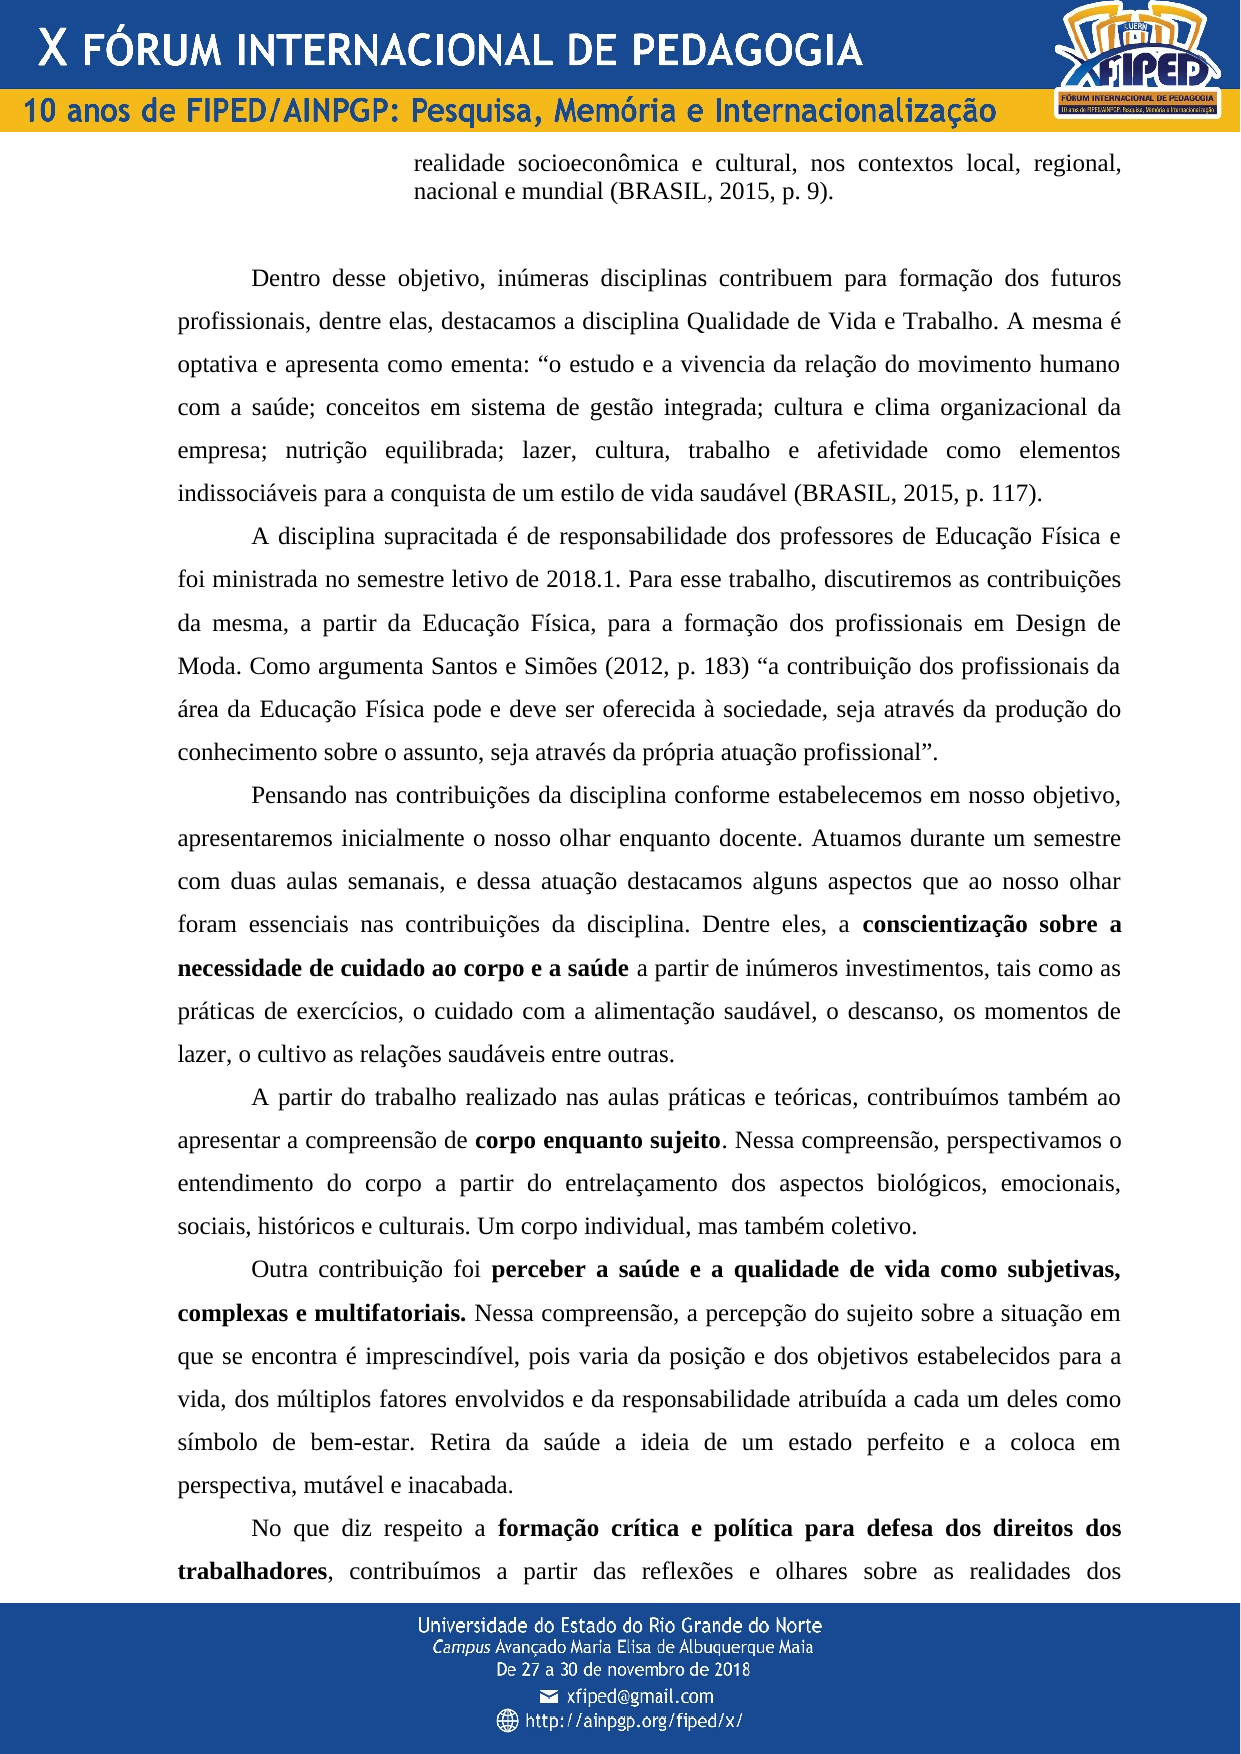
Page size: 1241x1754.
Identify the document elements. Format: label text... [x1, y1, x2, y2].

text Outra contribuição foi perceber a saúde e a qualidade de vida como subjetivas, complexas e multifatoriais. Nessa compreensão, a percepção do sujeito sobre a situação em que se encontra é imprescindível, pois varia da posição e dos objetivos estabelecidos para a vida, dos múltiplos fatores envolvidos e da responsabilidade atribuída a cada um deles como símbolo de bem-estar. Retira da saúde a ideia de um estado perfeito e a coloca em perspectiva, mutável e inacabada. [177, 1254, 1122, 1499]
text Pensando nas contribuições da disciplina conforme estabelecemos em nosso objetivo, apresentaremos inicialmente o nosso olhar enquanto docente. Atuamos durante um semestre com duas aulas semanais, e dessa atuação destacamos alguns aspectos que ao nosso olhar foram essenciais nas contribuições da disciplina. Dentre eles, a conscientização sobre a necessidade de cuidado ao corpo e a saúde a partir de inúmeros investimentos, tais como as práticas de exercícios, o cuidado com a alimentação saudável, o descanso, os momentos de lazer, o cultivo as relações saudáveis entre outras. [177, 780, 1122, 1068]
text Dentro desse objetivo, inúmeras disciplinas contribuem para formação dos futuros profissionais, dentre elas, destacamos a disciplina Qualidade de Vida e Trabalho. A mesma é optativa e apresenta como ementa: “o estudo e a vivencia da relação do movimento humano com a saúde; conceitos em sistema de gestão integrada; cultura e clima organizacional da empresa; nutrição equilibrada; lazer, cultura, trabalho e afetividade como elementos indissociáveis para a conquista de um estilo de vida saudável (BRASIL, 2015, p. 117). [177, 263, 1122, 507]
text A partir do trabalho realizado nas aulas práticas e teóricas, contribuímos também ao apresentar a compreensão de corpo enquanto sujeito. Nessa compreensão, perspectivamos o entendimento do corpo a partir do entrelaçamento dos aspectos biológicos, emocionais, sociais, históricos e culturais. Um corpo individual, mas também coletivo. [177, 1082, 1122, 1240]
text A disciplina supracitada é de responsabilidade dos professores de Educação Física e foi ministrada no semestre letivo de 2018.1. Para esse trabalho, discutiremos as contribuições da mesma, a partir da Educação Física, para a formação dos profissionais em Design de Moda. Como argumenta Santos e Simões (2012, p. 183) “a contribuição dos profissionais da área da Educação Física pode e deve ser oferecida à sociedade, seja através da produção do conhecimento sobre o assunto, seja através da própria atuação profissional”. [177, 521, 1122, 766]
picture [0, 1603, 1241, 1754]
picture [0, 0, 1241, 132]
